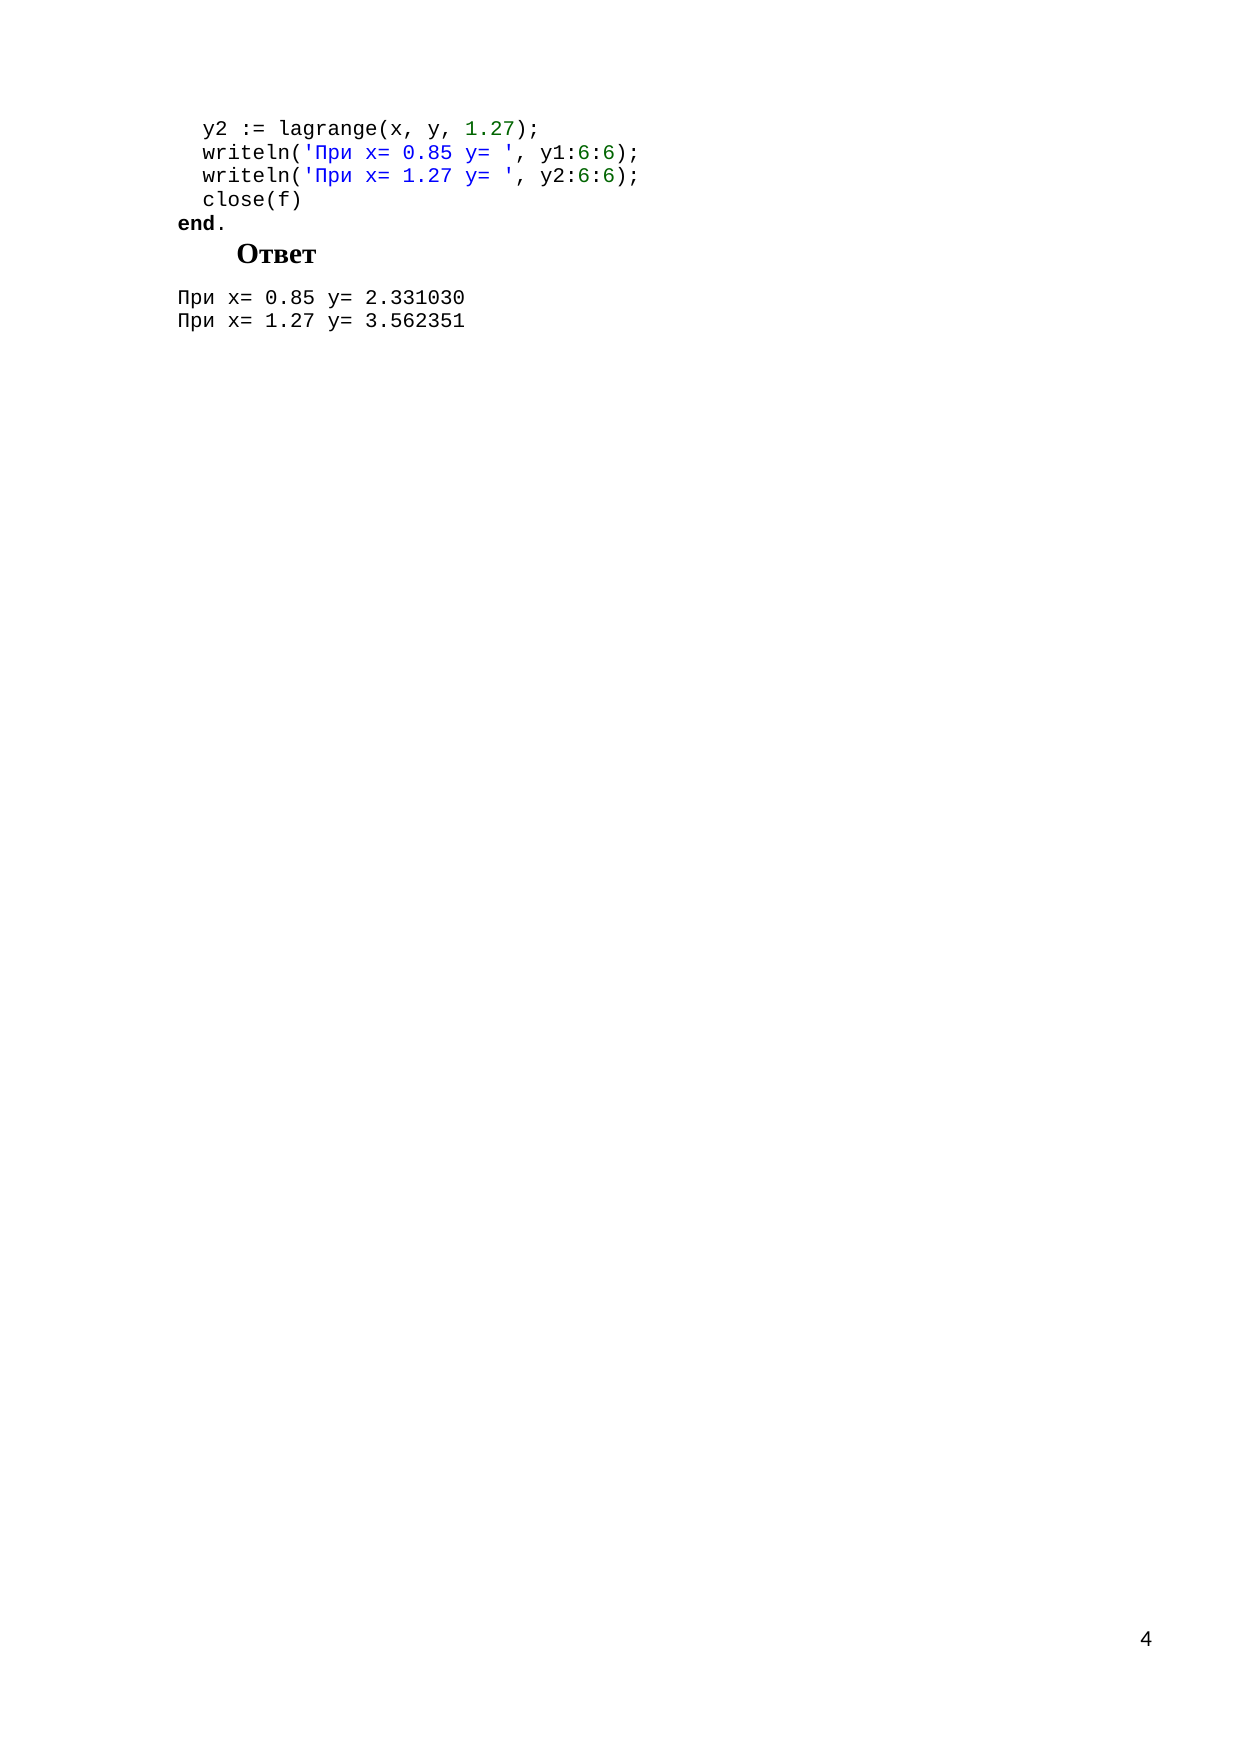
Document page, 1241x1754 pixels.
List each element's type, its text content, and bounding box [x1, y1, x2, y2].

text y2 := lagrange(x, y, 1.27); [177, 118, 1152, 142]
text При x= 0.85 y= 2.331030 [177, 287, 1152, 310]
text writeln('При x= 1.27 y= ', y2:6:6); [177, 165, 1152, 189]
text end. [177, 213, 1152, 236]
text writeln('При x= 0.85 y= ', y1:6:6); [177, 142, 1152, 165]
text Ответ [177, 236, 1152, 270]
text close(f) [177, 189, 1152, 213]
text При x= 1.27 y= 3.562351 [177, 310, 1152, 334]
